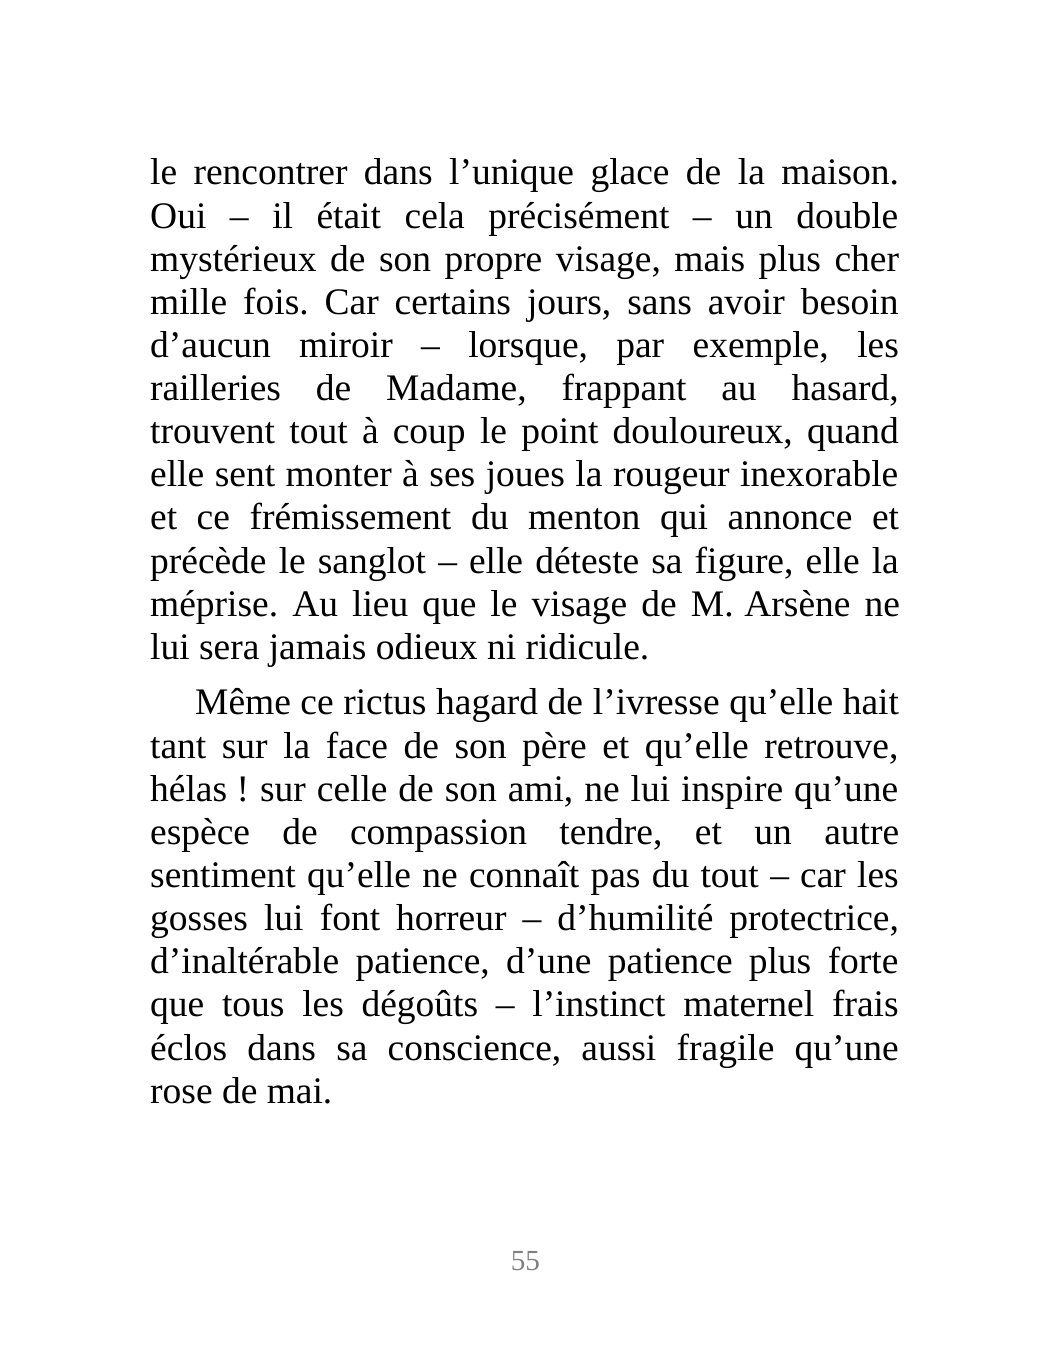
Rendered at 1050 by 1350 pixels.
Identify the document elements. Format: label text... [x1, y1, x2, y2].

text Même ce rictus hagard de l’ivresse qu’elle hait tant sur la face de son père et qu’elle retrouve, hélas ! sur celle de son ami, ne lui inspire qu’une espèce de compassion tendre, et un autre sentiment qu’elle ne connaît pas du tout – car les gosses lui font horreur – d’humilité protectrice, d’inaltérable patience, d’une patience plus forte que tous les dégoûts – l’instinct maternel frais éclos dans sa conscience, aussi fragile qu’une rose de mai. [150, 680, 900, 1111]
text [150, 150, 900, 667]
